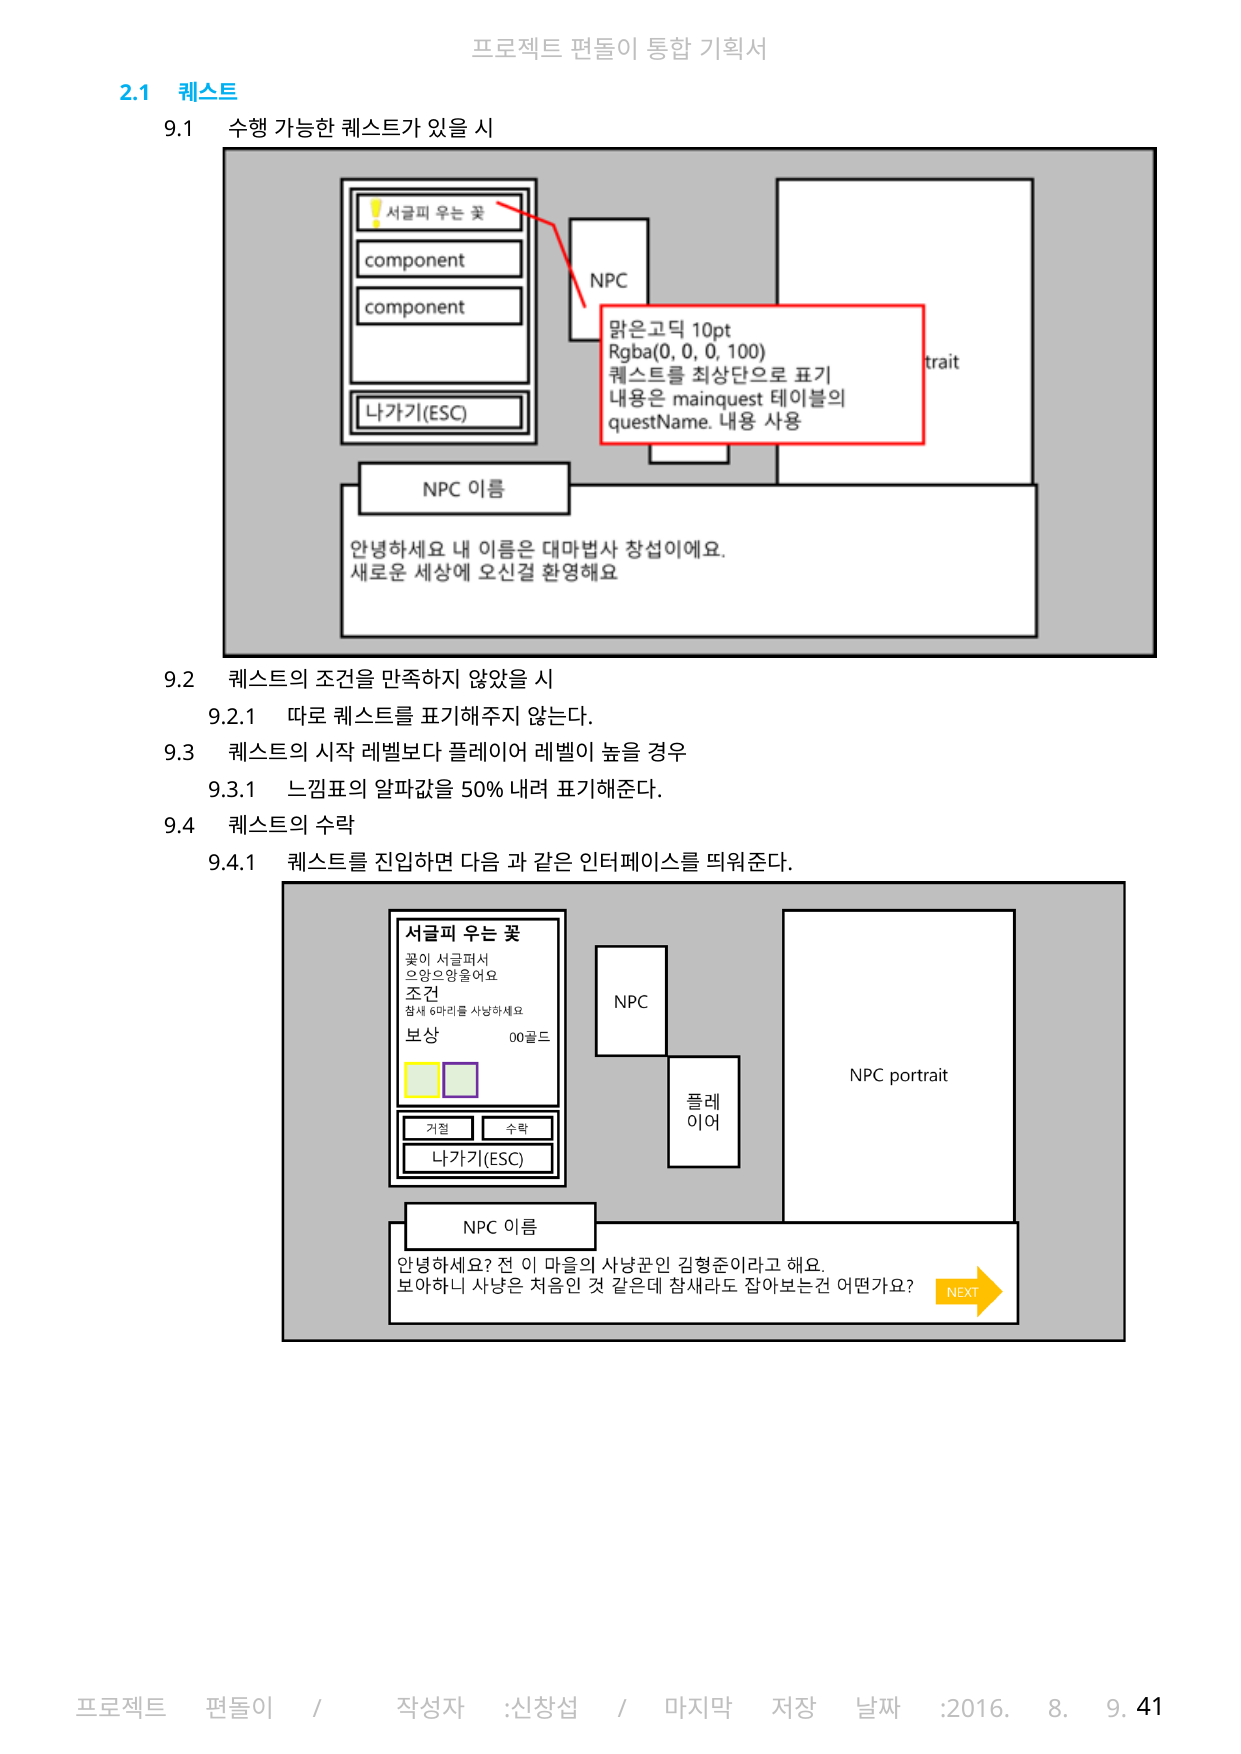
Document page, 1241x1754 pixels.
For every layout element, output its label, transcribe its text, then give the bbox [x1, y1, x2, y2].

list 느낌표의 알파값을 50% 내려 표기해준다. [208, 772, 1165, 803]
picture [281, 881, 1126, 1342]
list 따로 퀘스트를 표기해주지 않는다. [208, 699, 1165, 731]
picture [222, 147, 1157, 658]
list 퀘스트의 조건을 만족하지 않았을 시 [164, 662, 1165, 694]
subtitle 퀘스트 [119, 75, 1165, 107]
list 수행 가능한 퀘스트가 있을 시 [164, 111, 1165, 143]
list 퀘스트의 시작 레벨보다 플레이어 레벨이 높을 경우 [164, 735, 1165, 767]
list 퀘스트의 수락 [164, 808, 1165, 840]
list 퀘스트를 진입하면 다음 과 같은 인터페이스를 띄워준다. [208, 845, 1165, 876]
